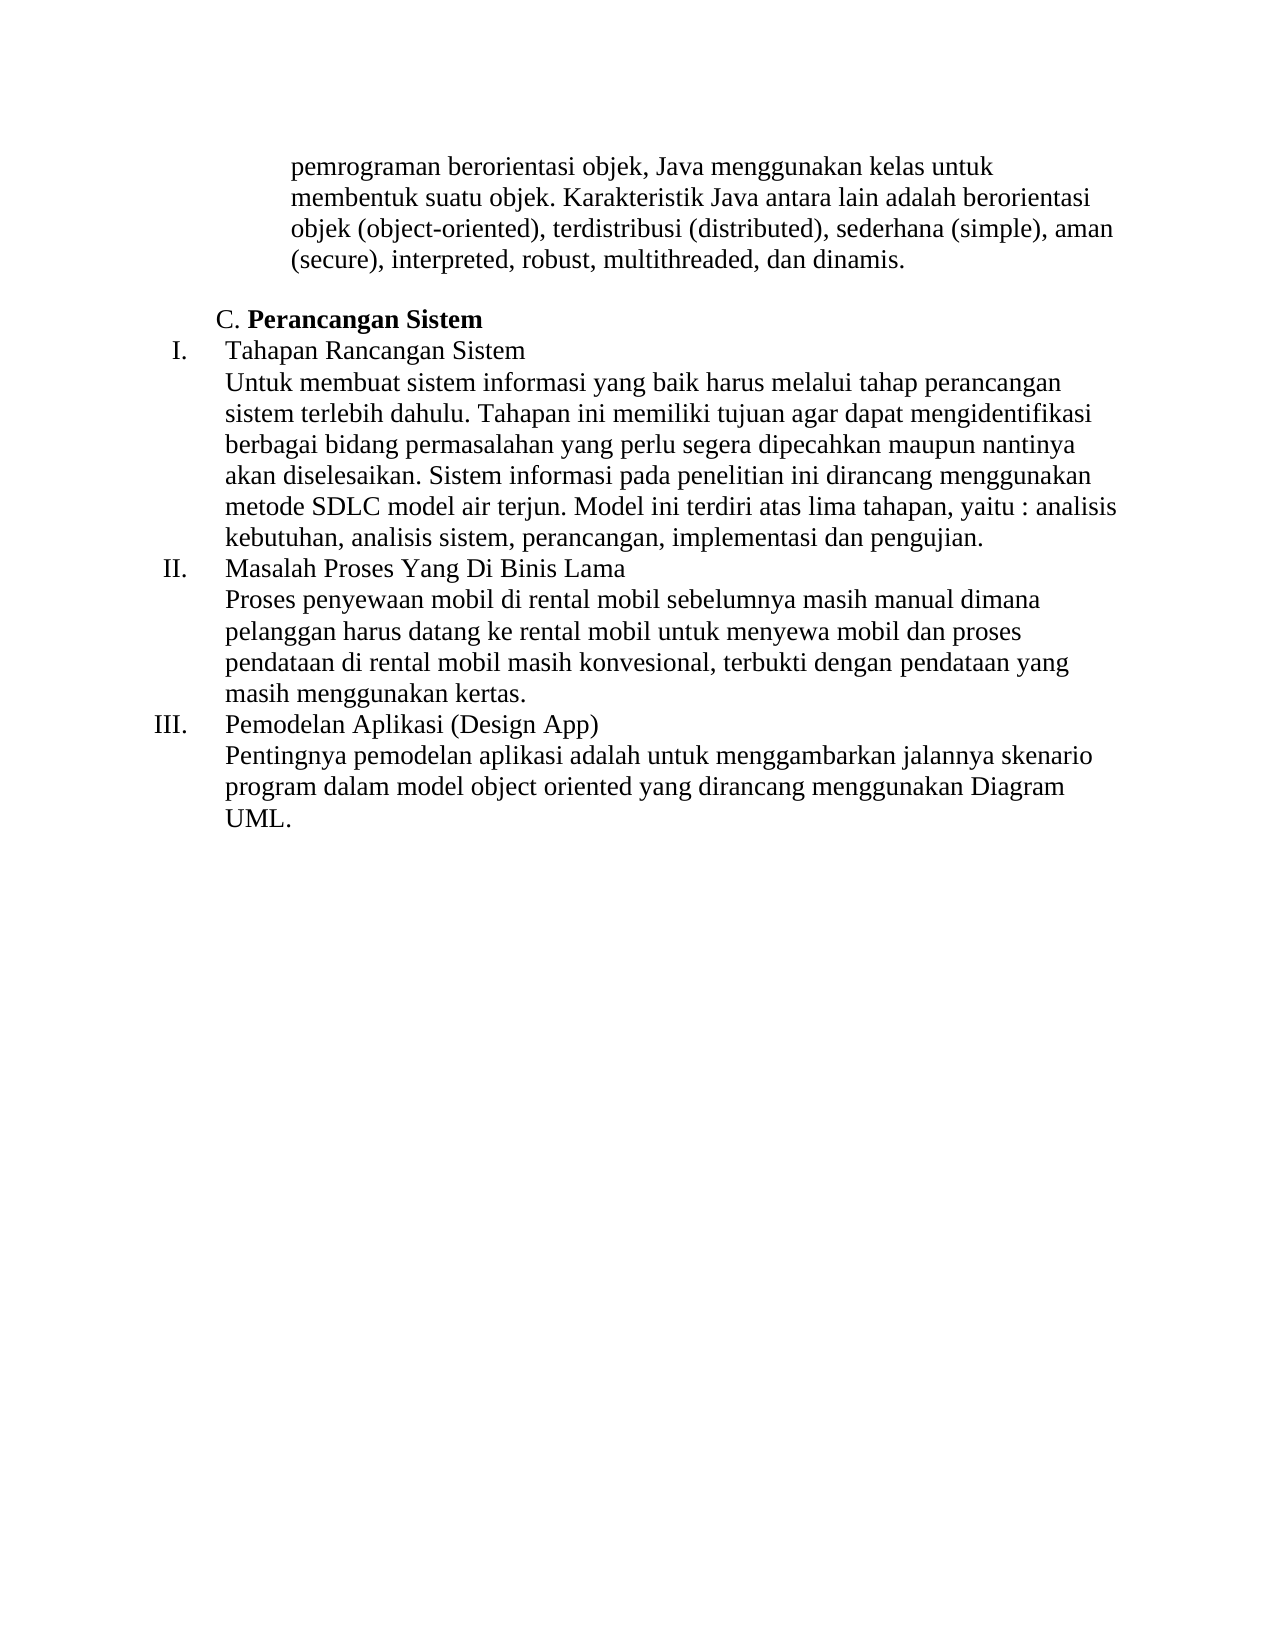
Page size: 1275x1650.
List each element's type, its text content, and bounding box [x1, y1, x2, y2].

list Pemodelan Aplikasi (Design App) Pentingnya pemodelan aplikasi adalah untuk menggambarkan jalannya skenario program dalam model object oriented yang dirancang menggunakan Diagram UML. [187, 708, 1125, 833]
list Tahapan Rancangan Sistem Untuk membuat sistem informasi yang baik harus melalui tahap perancangan sistem terlebih dahulu. Tahapan ini memiliki tujuan agar dapat mengidentifikasi berbagai bidang permasalahan yang perlu segera dipecahkan maupun nantinya akan diselesaikan. Sistem informasi pada penelitian ini dirancang menggunakan metode SDLC model air terjun. Model ini terdiri atas lima tahapan, yaitu : analisis kebutuhan, analisis sistem, perancangan, implementasi dan pengujian. [187, 334, 1125, 552]
text C. Perancangan Sistem [216, 303, 1125, 334]
list Masalah Proses Yang Di Binis Lama Proses penyewaan mobil di rental mobil sebelumnya masih manual dimana pelanggan harus datang ke rental mobil untuk menyewa mobil dan proses pendataan di rental mobil masih konvesional, terbukti dengan pendataan yang masih menggunakan kertas. [187, 552, 1125, 708]
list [253, 150, 1125, 274]
